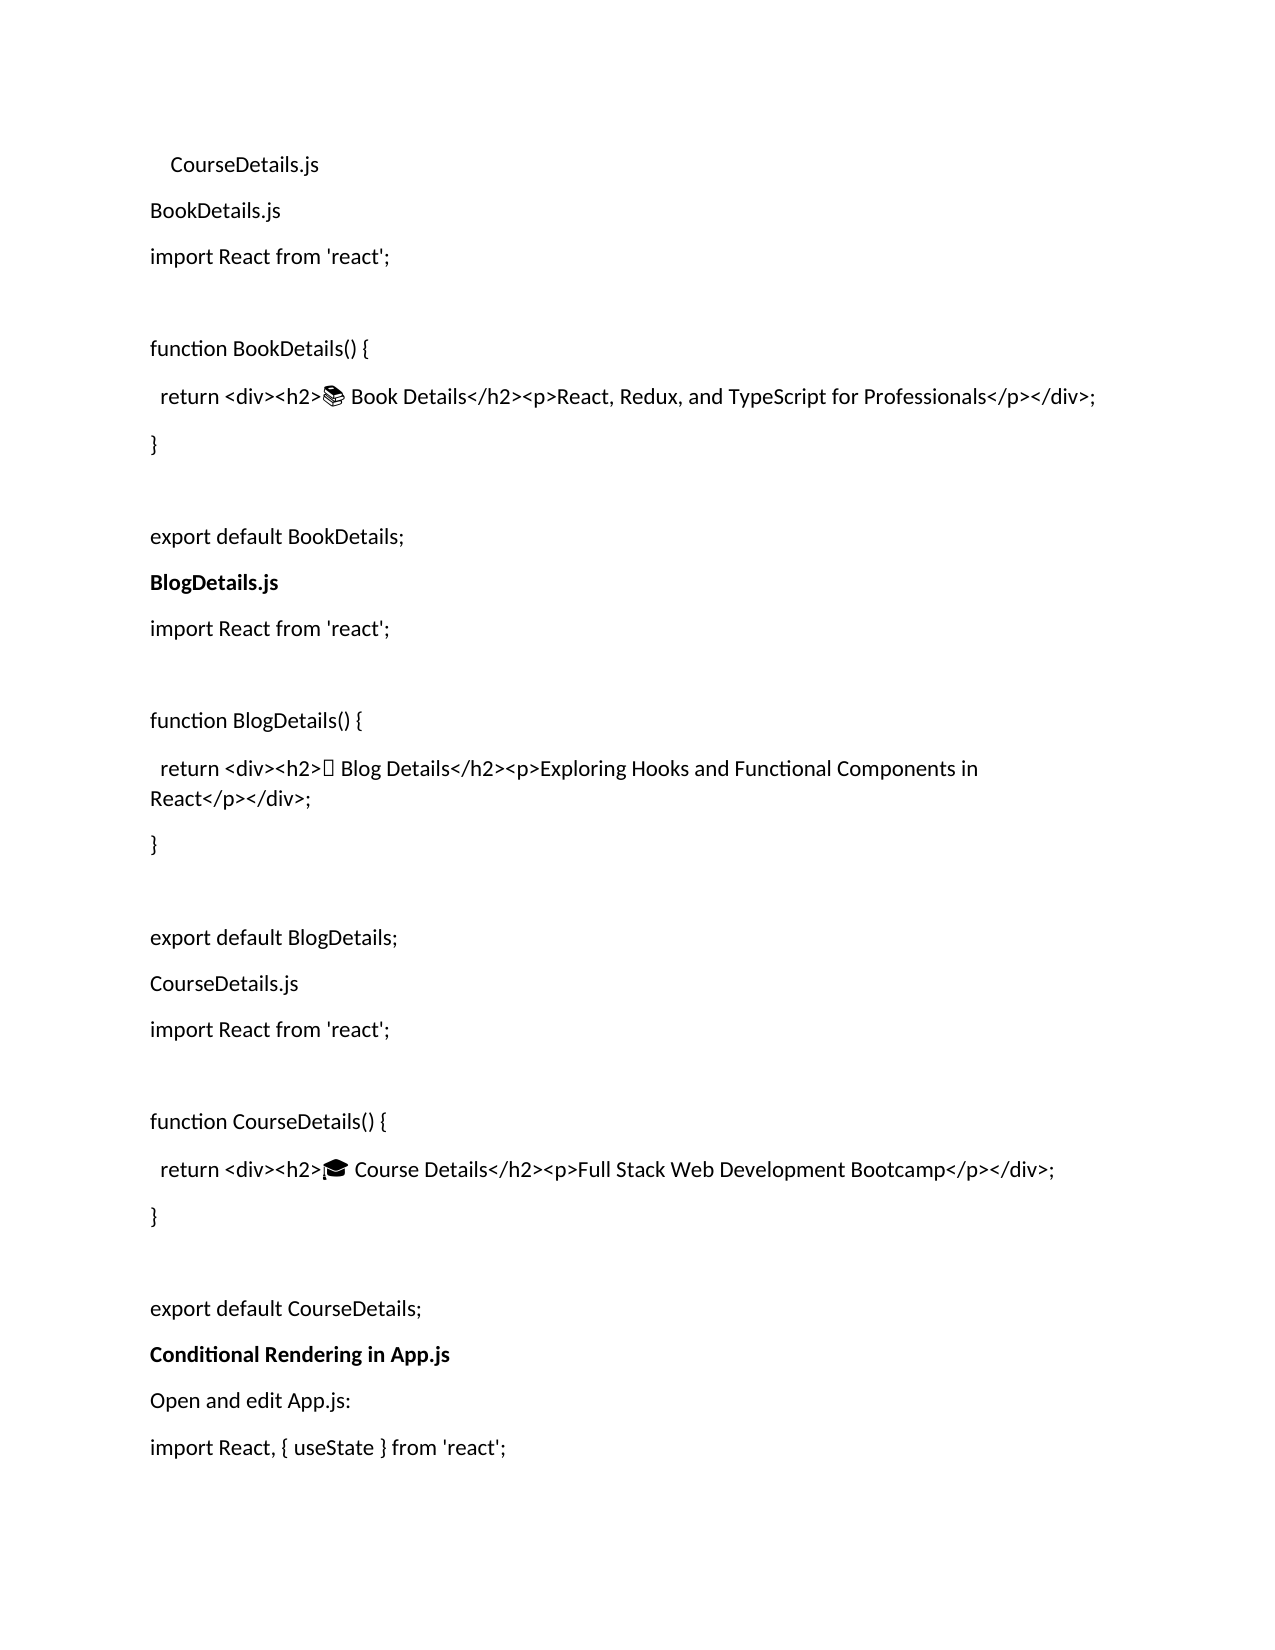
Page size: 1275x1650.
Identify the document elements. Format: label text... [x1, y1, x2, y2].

text CourseDetails.js [150, 969, 1125, 997]
text BlogDetails.js [150, 568, 1125, 596]
text } [150, 430, 1125, 458]
text import React, { useState } from 'react'; [150, 1433, 1125, 1461]
text function BookDetails() { [150, 334, 1125, 362]
text return <div><h2>📚 Book Details</h2><p>React, Redux, and TypeScript for Professionals</p></div>; [150, 380, 1125, 411]
text BookDetails.js [150, 196, 1125, 224]
text export default BlogDetails; [150, 923, 1125, 951]
text return <div><h2>🎓 Course Details</h2><p>Full Stack Web Development Bootcamp</p></div>; [150, 1153, 1125, 1184]
text } [150, 1202, 1125, 1230]
text } [150, 831, 1125, 859]
text export default CourseDetails; [150, 1294, 1125, 1322]
text export default BookDetails; [150, 522, 1125, 550]
text import React from 'react'; [150, 242, 1125, 270]
text function BlogDetails() { [150, 706, 1125, 734]
text return <div><h2>📝 Blog Details</h2><p>Exploring Hooks and Functional Components in React</p></div>; [150, 752, 1125, 813]
text import React from 'react'; [150, 1015, 1125, 1043]
text import React from 'react'; [150, 614, 1125, 642]
text Open and edit App.js: [150, 1387, 1125, 1414]
text CourseDetails.js [150, 150, 1125, 178]
text function CourseDetails() { [150, 1107, 1125, 1135]
text Conditional Rendering in App.js [150, 1341, 1125, 1368]
